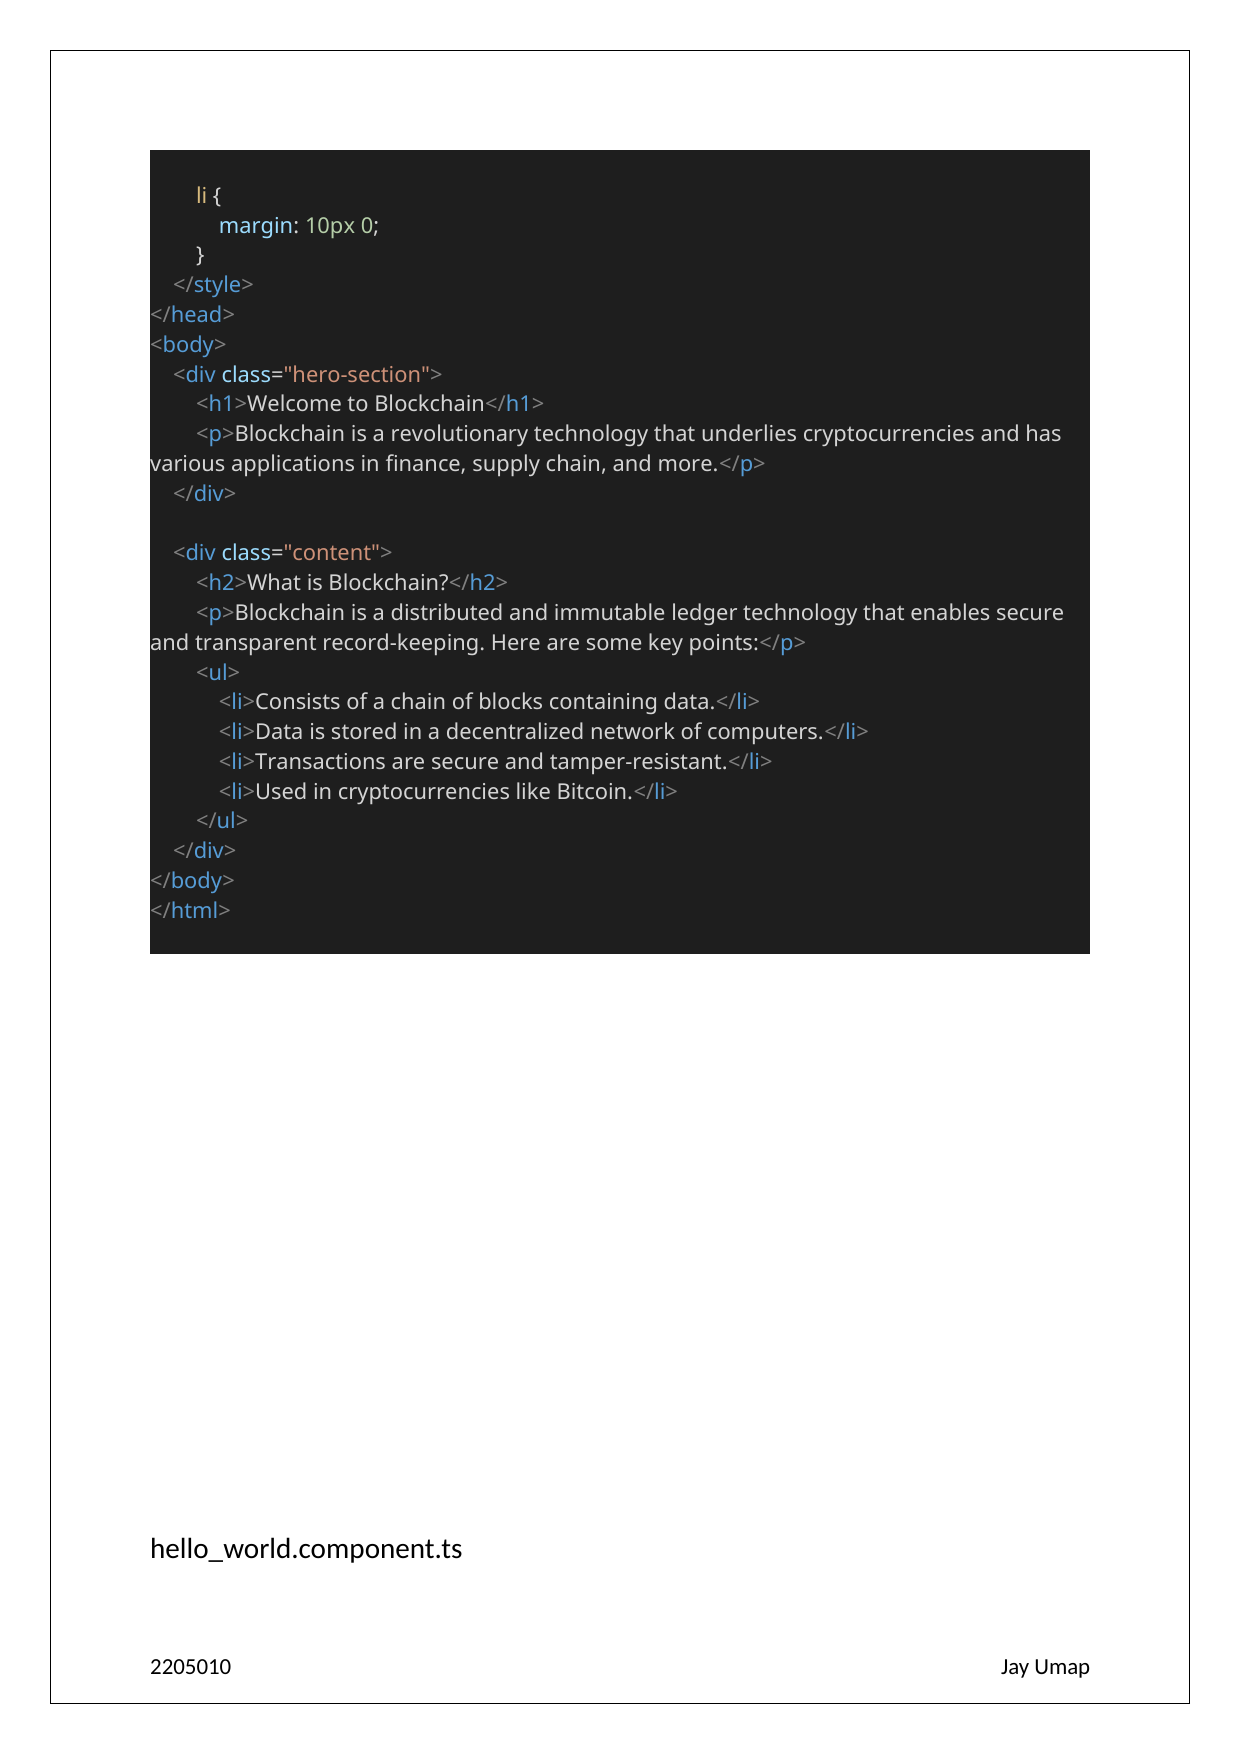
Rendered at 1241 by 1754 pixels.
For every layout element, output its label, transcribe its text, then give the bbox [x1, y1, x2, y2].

text </html> [150, 895, 1090, 924]
text <body> [150, 329, 1090, 358]
text <li>Data is stored in a decentralized network of computers.</li> [150, 716, 1090, 746]
text <li>Consists of a chain of blocks containing data.</li> [150, 686, 1090, 716]
text <ul> [150, 656, 1090, 686]
text </body> [150, 865, 1090, 895]
text </div> [150, 478, 1090, 507]
text <div class="content"> [150, 537, 1090, 567]
text <div class="hero-section"> [150, 358, 1090, 388]
text <li>Transactions are secure and tamper-resistant.</li> [150, 746, 1090, 776]
text <h2>What is Blockchain?</h2> [150, 567, 1090, 597]
text hello_world.component.ts [150, 1530, 1090, 1566]
text </div> [150, 835, 1090, 865]
text </head> [150, 299, 1090, 329]
text <li>Used in cryptocurrencies like Bitcoin.</li> [150, 776, 1090, 805]
text margin: 10px 0; [150, 209, 1090, 239]
text <p>Blockchain is a revolutionary technology that underlies cryptocurrencies and has various applications in finance, supply chain, and more.</p> [150, 418, 1090, 478]
text </style> [150, 269, 1090, 299]
text <h1>Welcome to Blockchain</h1> [150, 388, 1090, 418]
text } [150, 239, 1090, 269]
text </ul> [150, 805, 1090, 835]
text li { [150, 180, 1090, 209]
text <p>Blockchain is a distributed and immutable ledger technology that enables secure and transparent record-keeping. Here are some key points:</p> [150, 597, 1090, 656]
